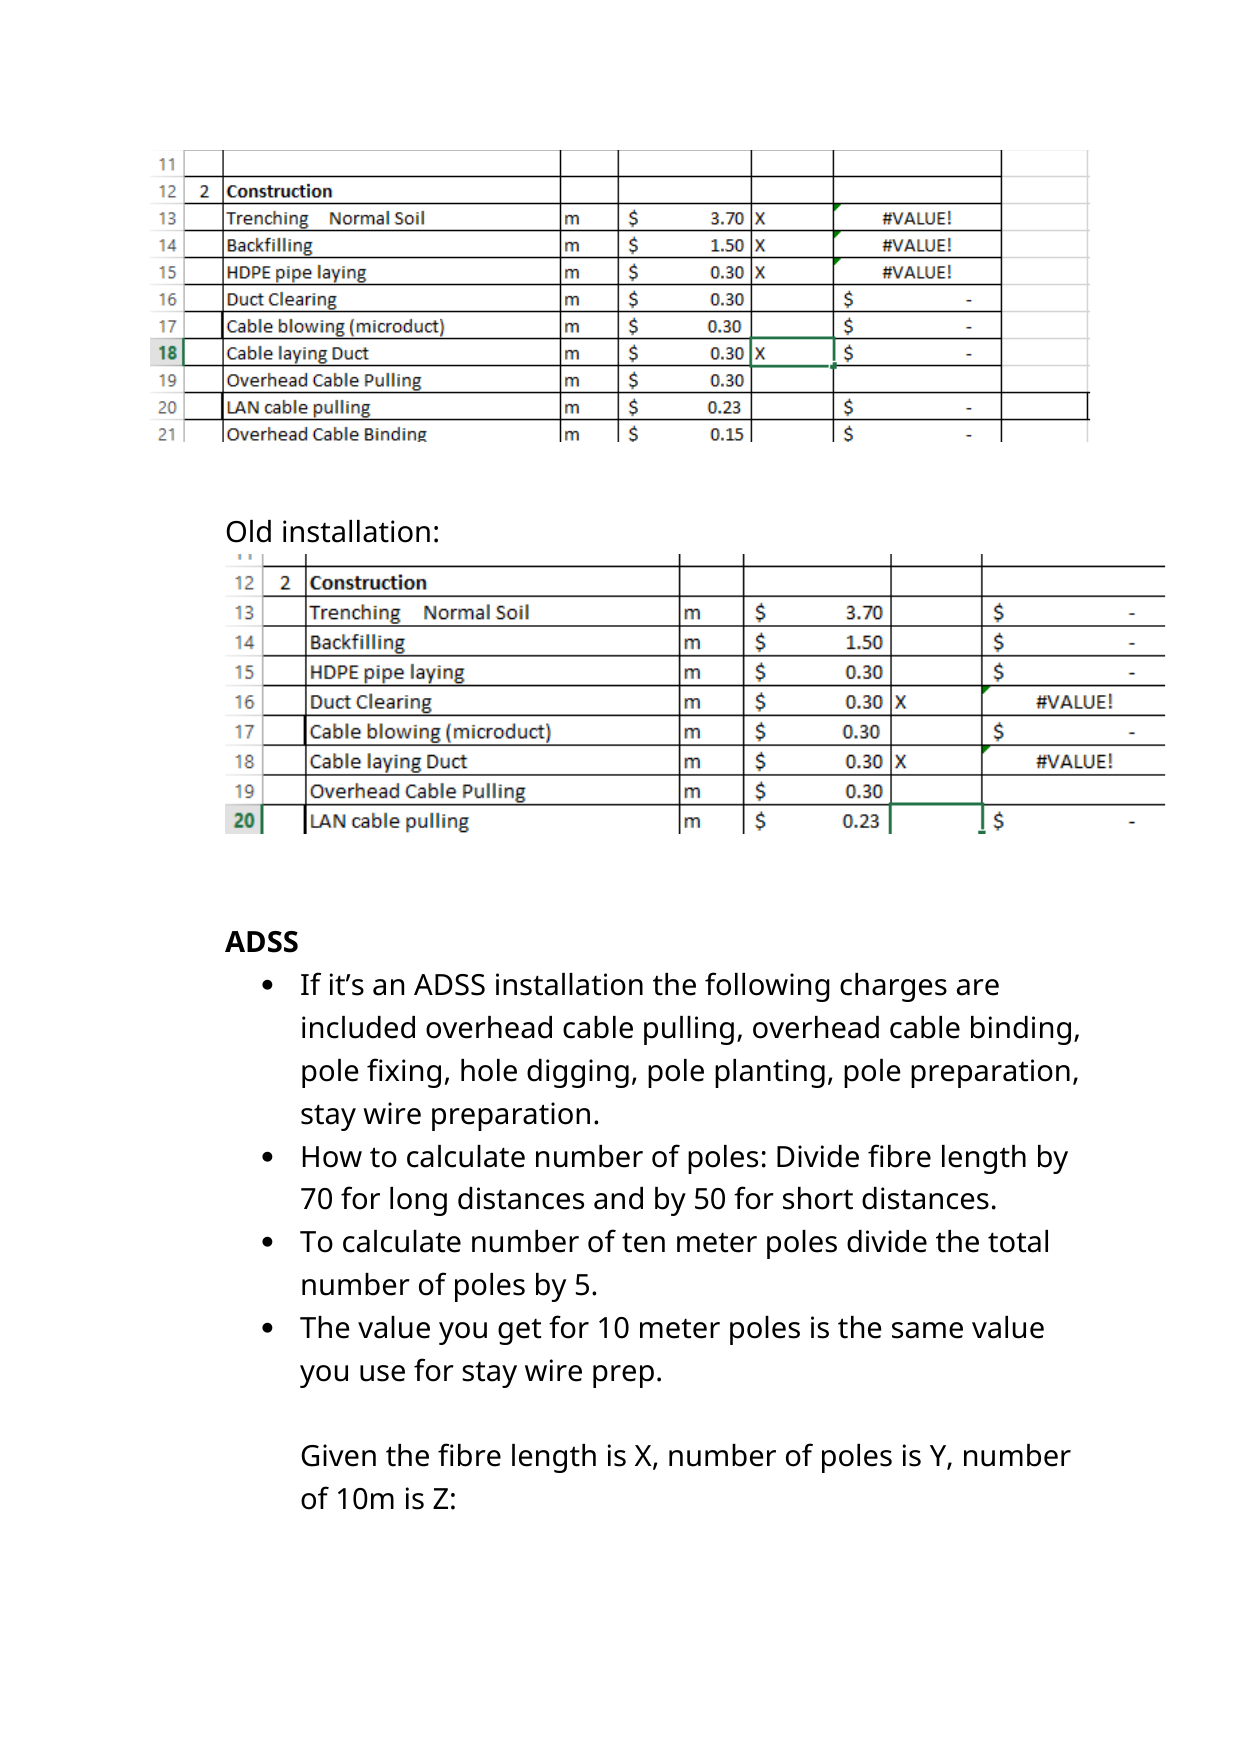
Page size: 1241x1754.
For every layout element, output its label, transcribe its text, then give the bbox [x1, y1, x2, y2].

list If it’s an ADSS installation the following charges are included overhead cable pulling, overhead cable binding, pole fixing, hole digging, pole planting, pole preparation, stay wire preparation. [262, 964, 1090, 1133]
list How to calculate number of poles: Divide fibre length by 70 for long distances and by 50 for short distances. [262, 1136, 1090, 1218]
list The value you get for 10 meter poles is the same value you use for stay wire prep. [262, 1307, 1090, 1389]
picture [150, 150, 1091, 442]
list To calculate number of ten meter poles divide the total number of poles by 5. [262, 1221, 1090, 1304]
list Old installation: [225, 511, 1090, 551]
picture [225, 554, 1166, 834]
list Given the fibre length is X, number of poles is Y, number of 10m is Z: [300, 1436, 1090, 1518]
list ADSS [225, 922, 1090, 961]
